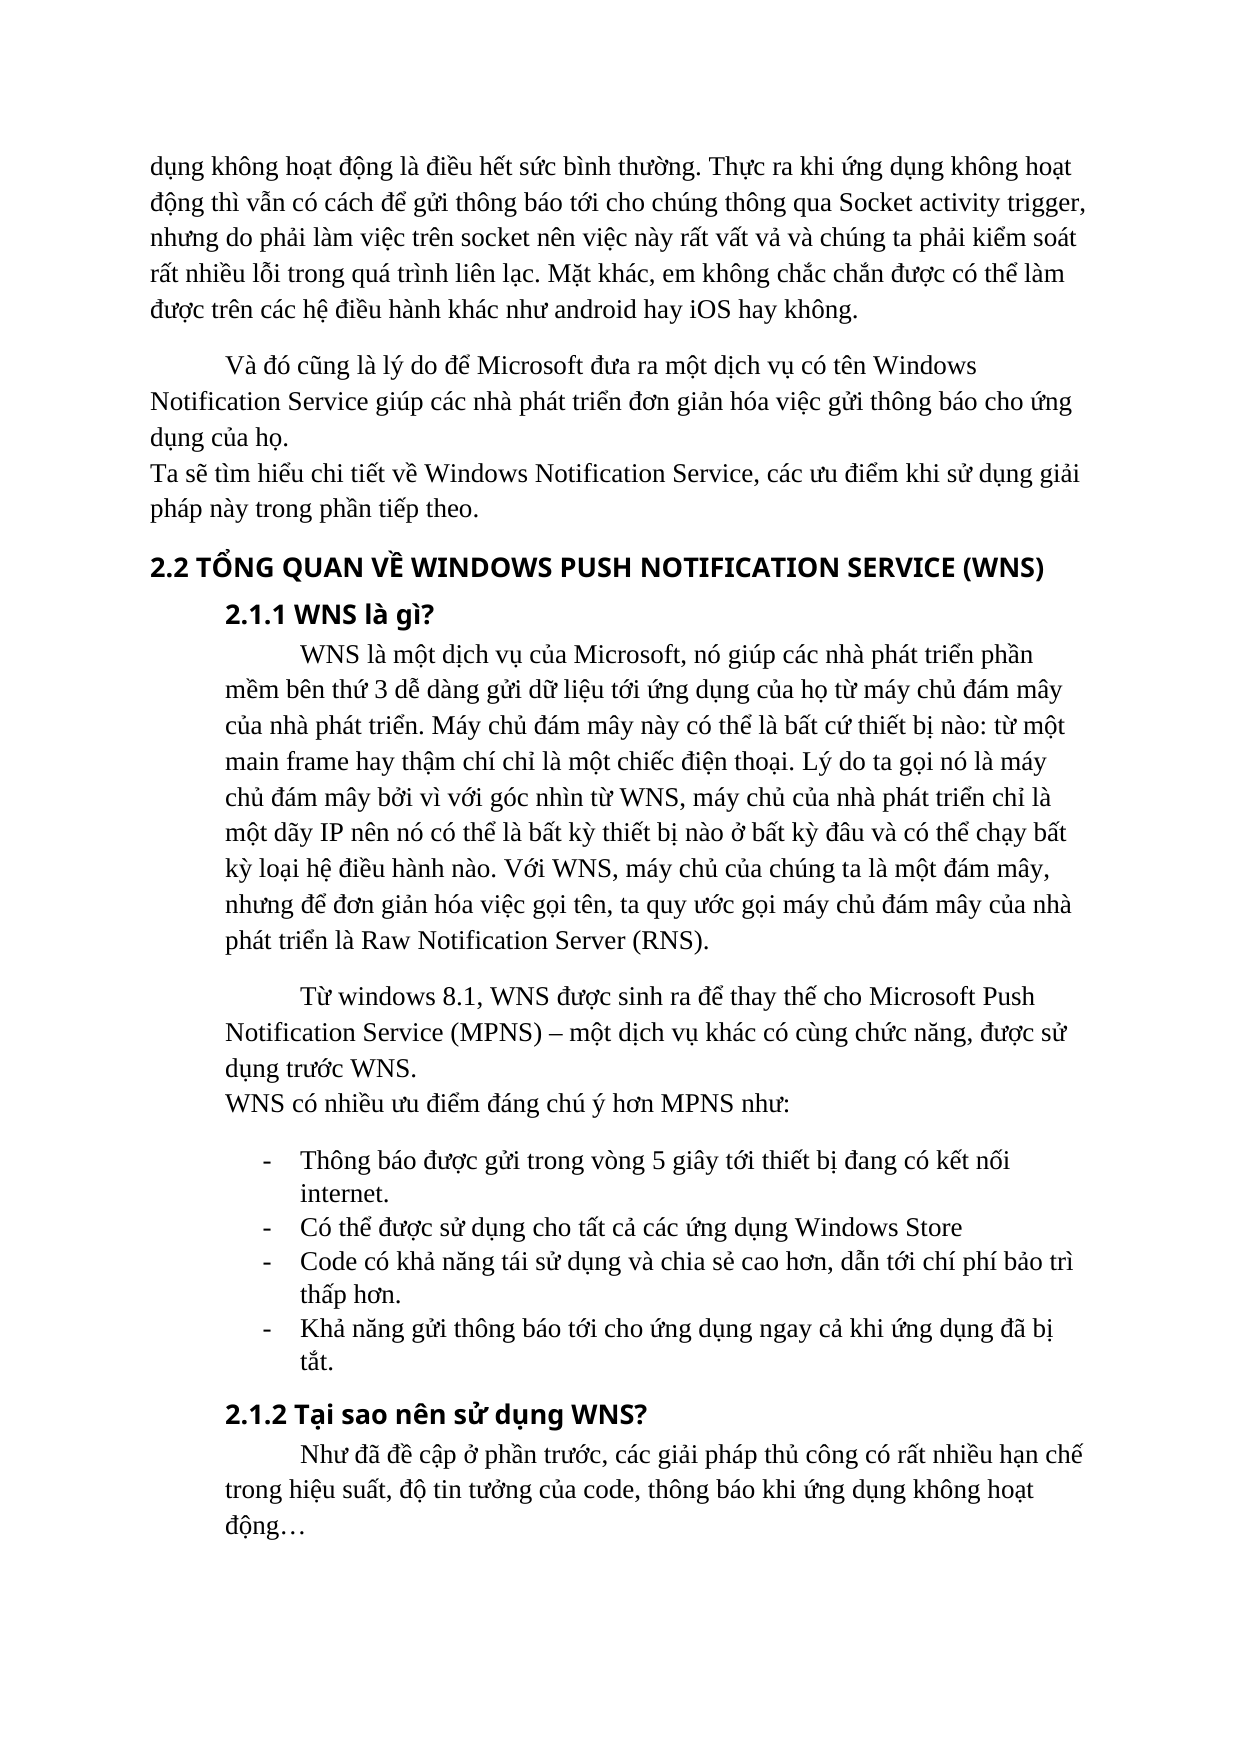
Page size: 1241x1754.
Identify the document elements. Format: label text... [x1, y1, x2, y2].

text Và đó cũng là lý do để Microsoft đưa ra một dịch vụ có tên Windows Notification Service giúp các nhà phát triển đơn giản hóa việc gửi thông báo cho ứng dụng của họ. Ta sẽ tìm hiểu chi tiết về Windows Notification Service, các ưu điểm khi sử dụng giải pháp này trong phần tiếp theo. [150, 349, 1090, 523]
list Khả năng gửi thông báo tới cho ứng dụng ngay cả khi ứng dụng đã bị tắt. [262, 1312, 1090, 1376]
subtitle 2.2 TỔNG QUAN VỀ WINDOWS PUSH NOTIFICATION SERVICE (WNS) [150, 549, 1090, 586]
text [150, 150, 1090, 324]
subtitle 2.1.1 WNS là gì? [225, 596, 1090, 632]
list Có thể được sử dụng cho tất cả các ứng dụng Windows Store [262, 1211, 1090, 1242]
text Như đã đề cập ở phần trước, các giải pháp thủ công có rất nhiều hạn chế trong hiệu suất, độ tin tưởng của code, thông báo khi ứng dụng không hoạt động… [225, 1438, 1090, 1541]
text WNS là một dịch vụ của Microsoft, nó giúp các nhà phát triển phần mềm bên thứ 3 dễ dàng gửi dữ liệu tới ứng dụng của họ từ máy chủ đám mây của nhà phát triển. Máy chủ đám mây này có thể là bất cứ thiết bị nào: từ một main frame hay thậm chí chỉ là một chiếc điện thoại. Lý do ta gọi nó là máy chủ đám mây bởi vì với góc nhìn từ WNS, máy chủ của nhà phát triển chỉ là một dãy IP nên nó có thể là bất kỳ thiết bị nào ở bất kỳ đâu và có thể chạy bất kỳ loại hệ điều hành nào. Với WNS, máy chủ của chúng ta là một đám mây, nhưng để đơn giản hóa việc gọi tên, ta quy ước gọi máy chủ đám mây của nhà phát triển là Raw Notification Server (RNS). [225, 638, 1090, 955]
text Từ windows 8.1, WNS được sinh ra để thay thế cho Microsoft Push Notification Service (MPNS) – một dịch vụ khác có cùng chức năng, được sử dụng trước WNS. WNS có nhiều ưu điểm đáng chú ý hơn MPNS như: [225, 980, 1090, 1119]
list Code có khả năng tái sử dụng và chia sẻ cao hơn, dẫn tới chí phí bảo trì thấp hơn. [262, 1245, 1090, 1309]
list Thông báo được gửi trong vòng 5 giây tới thiết bị đang có kết nối internet. [262, 1144, 1090, 1209]
subtitle 2.1.2 Tại sao nên sử dụng WNS? [225, 1396, 1090, 1432]
